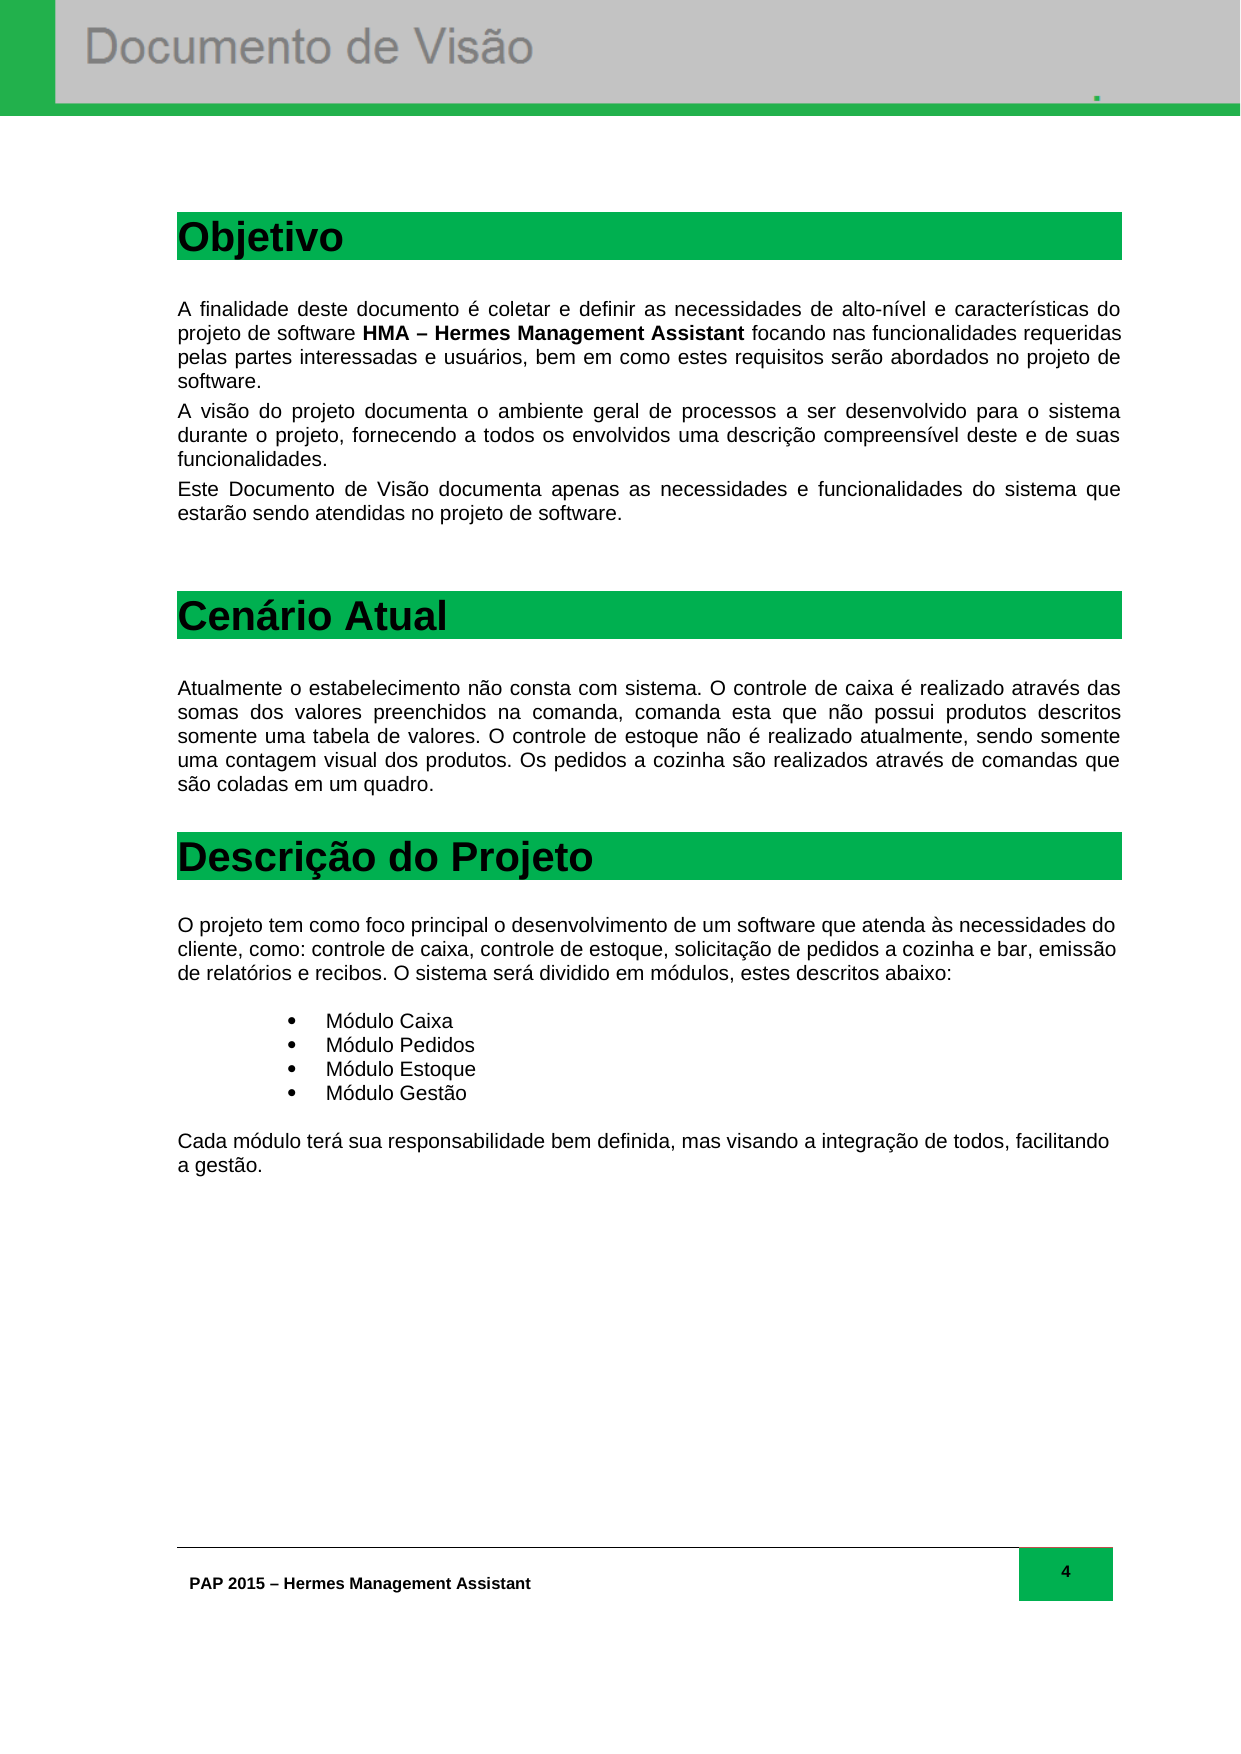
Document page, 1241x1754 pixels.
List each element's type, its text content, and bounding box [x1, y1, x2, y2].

list Módulo Gestão [288, 1081, 1122, 1105]
text A visão do projeto documenta o ambiente geral de processos a ser desenvolvido para o sistema durante o projeto, fornecendo a todos os envolvidos uma descrição compreensível deste e de suas funcionalidades. [177, 399, 1122, 471]
list Módulo Caixa [288, 1009, 1122, 1033]
list O projeto tem como foco principal o desenvolvimento de um software que atenda às necessidades do cliente, como: controle de caixa, controle de estoque, solicitação de pedidos a cozinha e bar, emissão de relatórios e recibos. O sistema será dividido em módulos, estes descritos abaixo: [177, 913, 1122, 1009]
list Atualmente o estabelecimento não consta com sistema. O controle de caixa é realizado através das somas dos valores preenchidos na comanda, comanda esta que não possui produtos descritos somente uma tabela de valores. O controle de estoque não é realizado atualmente, sendo somente uma contagem visual dos produtos. Os pedidos a cozinha são realizados através de comandas que são coladas em um quadro. [177, 676, 1122, 796]
picture [0, 0, 1241, 116]
list Cenário Atual [177, 591, 1122, 639]
list Objetivo [177, 212, 1122, 260]
text A finalidade deste documento é coletar e definir as necessidades de alto-nível e características do projeto de software HMA – Hermes Management Assistant focando nas funcionalidades requeridas pelas partes interessadas e usuários, bem em como estes requisitos serão abordados no projeto de software. [177, 297, 1122, 392]
list Módulo Estoque [288, 1057, 1122, 1081]
text Este Documento de Visão documenta apenas as necessidades e funcionalidades do sistema que estarão sendo atendidas no projeto de software. [177, 477, 1122, 525]
list Descrição do Projeto [177, 832, 1122, 880]
list Cada módulo terá sua responsabilidade bem definida, mas visando a integração de todos, facilitando a gestão. [177, 1129, 1122, 1177]
list Módulo Pedidos [288, 1033, 1122, 1057]
